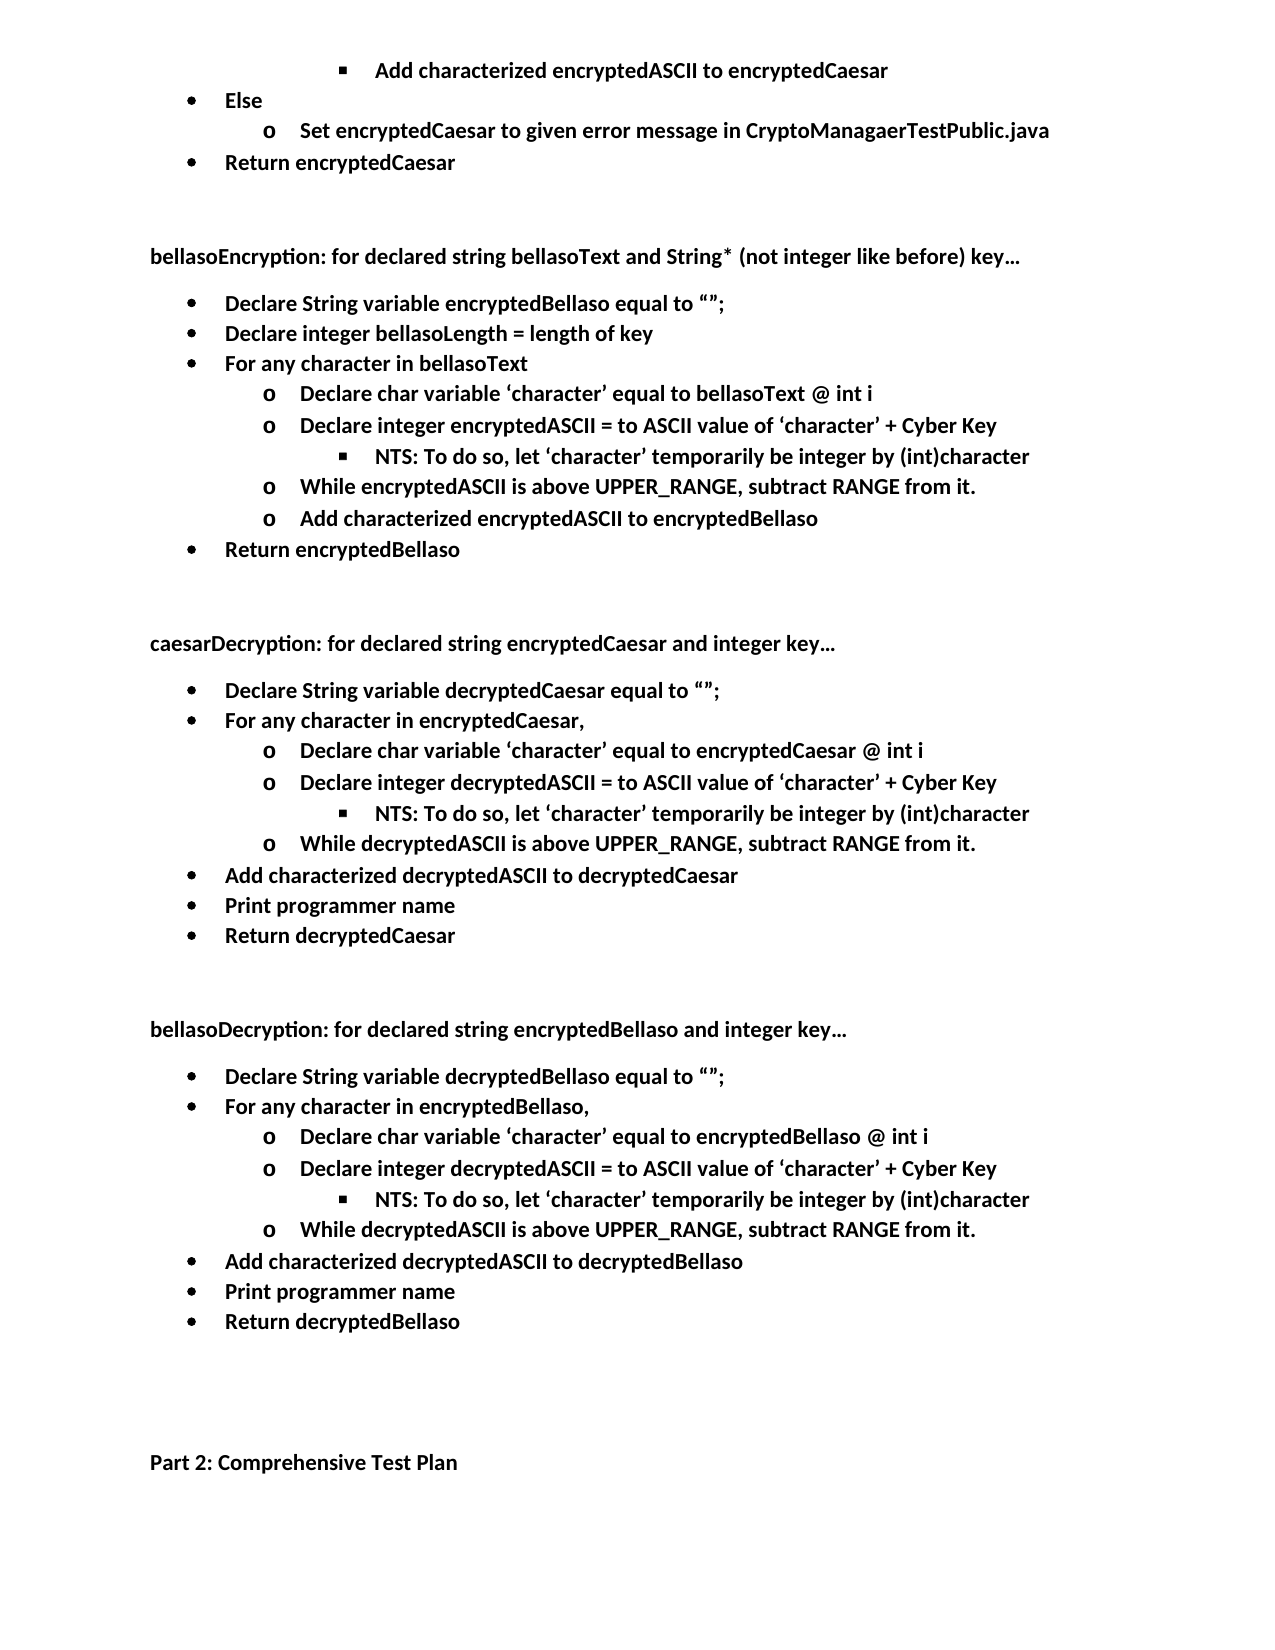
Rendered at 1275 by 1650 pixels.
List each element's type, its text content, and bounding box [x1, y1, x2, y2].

text bellasoEncryption: for declared string bellasoText and String* (not integer like before) key… [150, 242, 1125, 270]
list Declare integer encryptedASCII = to ASCII value of ‘character’ + Cyber Key [262, 411, 1125, 440]
list Return encryptedBellaso [187, 535, 1125, 563]
list Else [187, 86, 1125, 114]
list For any character in encryptedBellaso, [187, 1092, 1125, 1120]
text caesarDecryption: for declared string encryptedCaesar and integer key… [150, 629, 1125, 657]
list Declare char variable ‘character’ equal to encryptedBellaso @ int i [262, 1122, 1125, 1152]
list Add characterized encryptedASCII to encryptedBellaso [262, 504, 1125, 533]
list While encryptedASCII is above UPPER_RANGE, subtract RANGE from it. [262, 472, 1125, 502]
list Declare char variable ‘character’ equal to encryptedCaesar @ int i [262, 736, 1125, 766]
list NTS: To do so, let ‘character’ temporarily be integer by (int)character [337, 1185, 1125, 1213]
list Declare String variable encryptedBellaso equal to “”; [187, 289, 1125, 317]
list While decryptedASCII is above UPPER_RANGE, subtract RANGE from it. [262, 829, 1125, 859]
list Return decryptedBellaso [187, 1307, 1125, 1336]
list Add characterized decryptedASCII to decryptedCaesar [187, 861, 1125, 889]
list Print programmer name [187, 1277, 1125, 1305]
list Declare integer bellasoLength = length of key [187, 319, 1125, 347]
list Add characterized encryptedASCII to encryptedCaesar [337, 56, 1125, 84]
list Print programmer name [187, 891, 1125, 919]
list Set encryptedCaesar to given error message in CryptoManagaerTestPublic.java [262, 117, 1125, 146]
list NTS: To do so, let ‘character’ temporarily be integer by (int)character [337, 799, 1125, 827]
text Part 2: Comprehensive Test Plan [150, 1448, 1125, 1476]
list Return decryptedCaesar [187, 921, 1125, 949]
list Return encryptedCaesar [187, 148, 1125, 176]
list For any character in bellasoText [187, 349, 1125, 377]
list Declare char variable ‘character’ equal to bellasoText @ int i [262, 379, 1125, 408]
list While decryptedASCII is above UPPER_RANGE, subtract RANGE from it. [262, 1216, 1125, 1245]
list For any character in encryptedCaesar, [187, 706, 1125, 734]
list Declare integer decryptedASCII = to ASCII value of ‘character’ + Cyber Key [262, 1154, 1125, 1183]
list Declare String variable decryptedBellaso equal to “”; [187, 1062, 1125, 1090]
list Add characterized decryptedASCII to decryptedBellaso [187, 1247, 1125, 1275]
list Declare integer decryptedASCII = to ASCII value of ‘character’ + Cyber Key [262, 768, 1125, 797]
list Declare String variable decryptedCaesar equal to “”; [187, 676, 1125, 704]
text bellasoDecryption: for declared string encryptedBellaso and integer key… [150, 1015, 1125, 1043]
list NTS: To do so, let ‘character’ temporarily be integer by (int)character [337, 442, 1125, 470]
